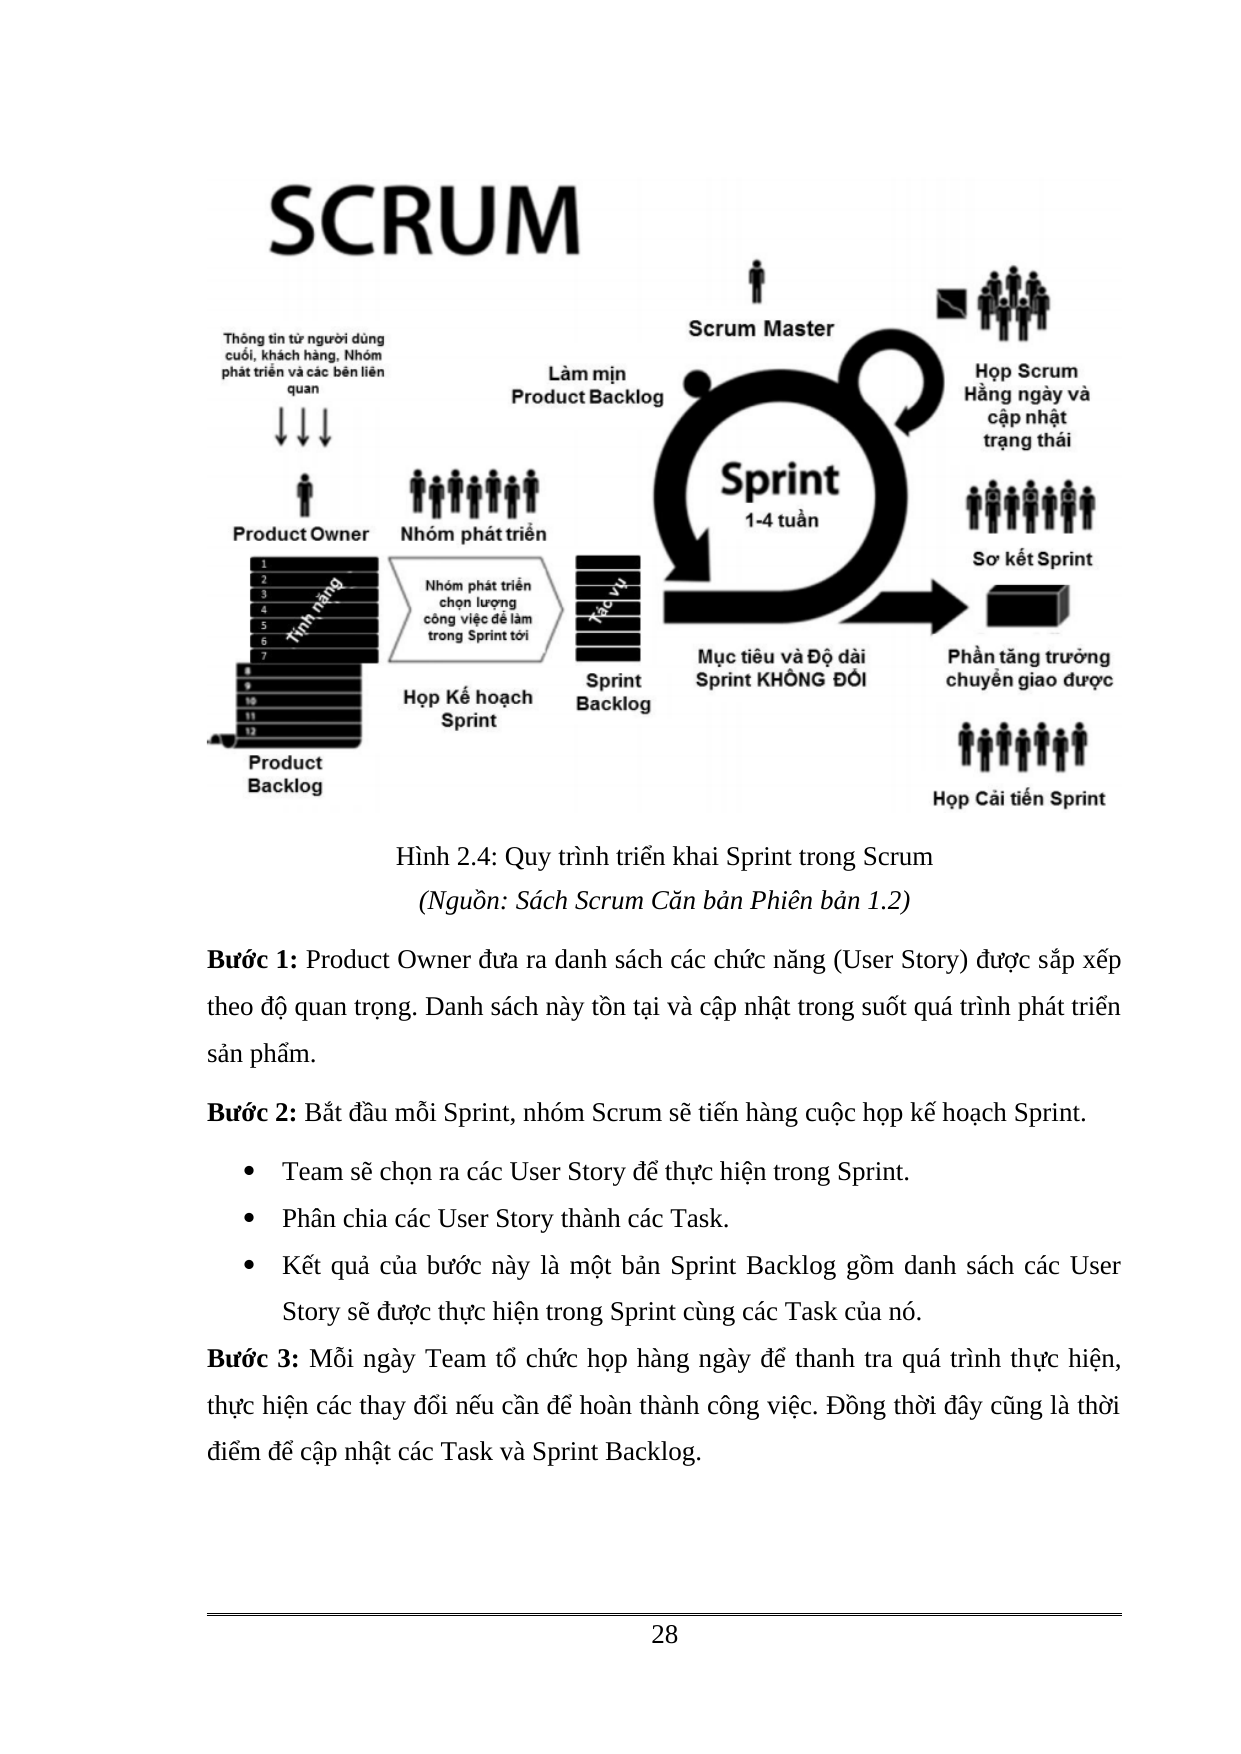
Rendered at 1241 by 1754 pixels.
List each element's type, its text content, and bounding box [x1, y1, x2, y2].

text Bước 3: Mỗi ngày Team tổ chức họp hàng ngày để thanh tra quá trình thực hiện, thực hiện các thay đổi nếu cần để hoàn thành công việc. Đồng thời đây cũng là thời điểm để cập nhật các Task và Sprint Backlog. [207, 1342, 1122, 1467]
text (Nguồn: Sách Scrum Căn bản Phiên bản 1.2) [207, 884, 1122, 915]
text Bước 1: Product Owner đưa ra danh sách các chức năng (User Story) được sắp xếp theo độ quan trọng. Danh sách này tồn tại và cập nhật trong suốt quá trình phát triển sản phẩm. [207, 943, 1122, 1068]
picture [206, 177, 1123, 813]
list Phân chia các User Story thành các Task. [244, 1202, 1122, 1233]
list Kết quả của bước này là một bản Sprint Backlog gồm danh sách các User Story sẽ được thực hiện trong Sprint cùng các Task của nó. [244, 1249, 1122, 1327]
list Team sẽ chọn ra các User Story để thực hiện trong Sprint. [244, 1155, 1122, 1186]
text Bước 2: Bắt đầu mỗi Sprint, nhóm Scrum sẽ tiến hàng cuộc họp kế hoạch Sprint. [207, 1096, 1122, 1127]
